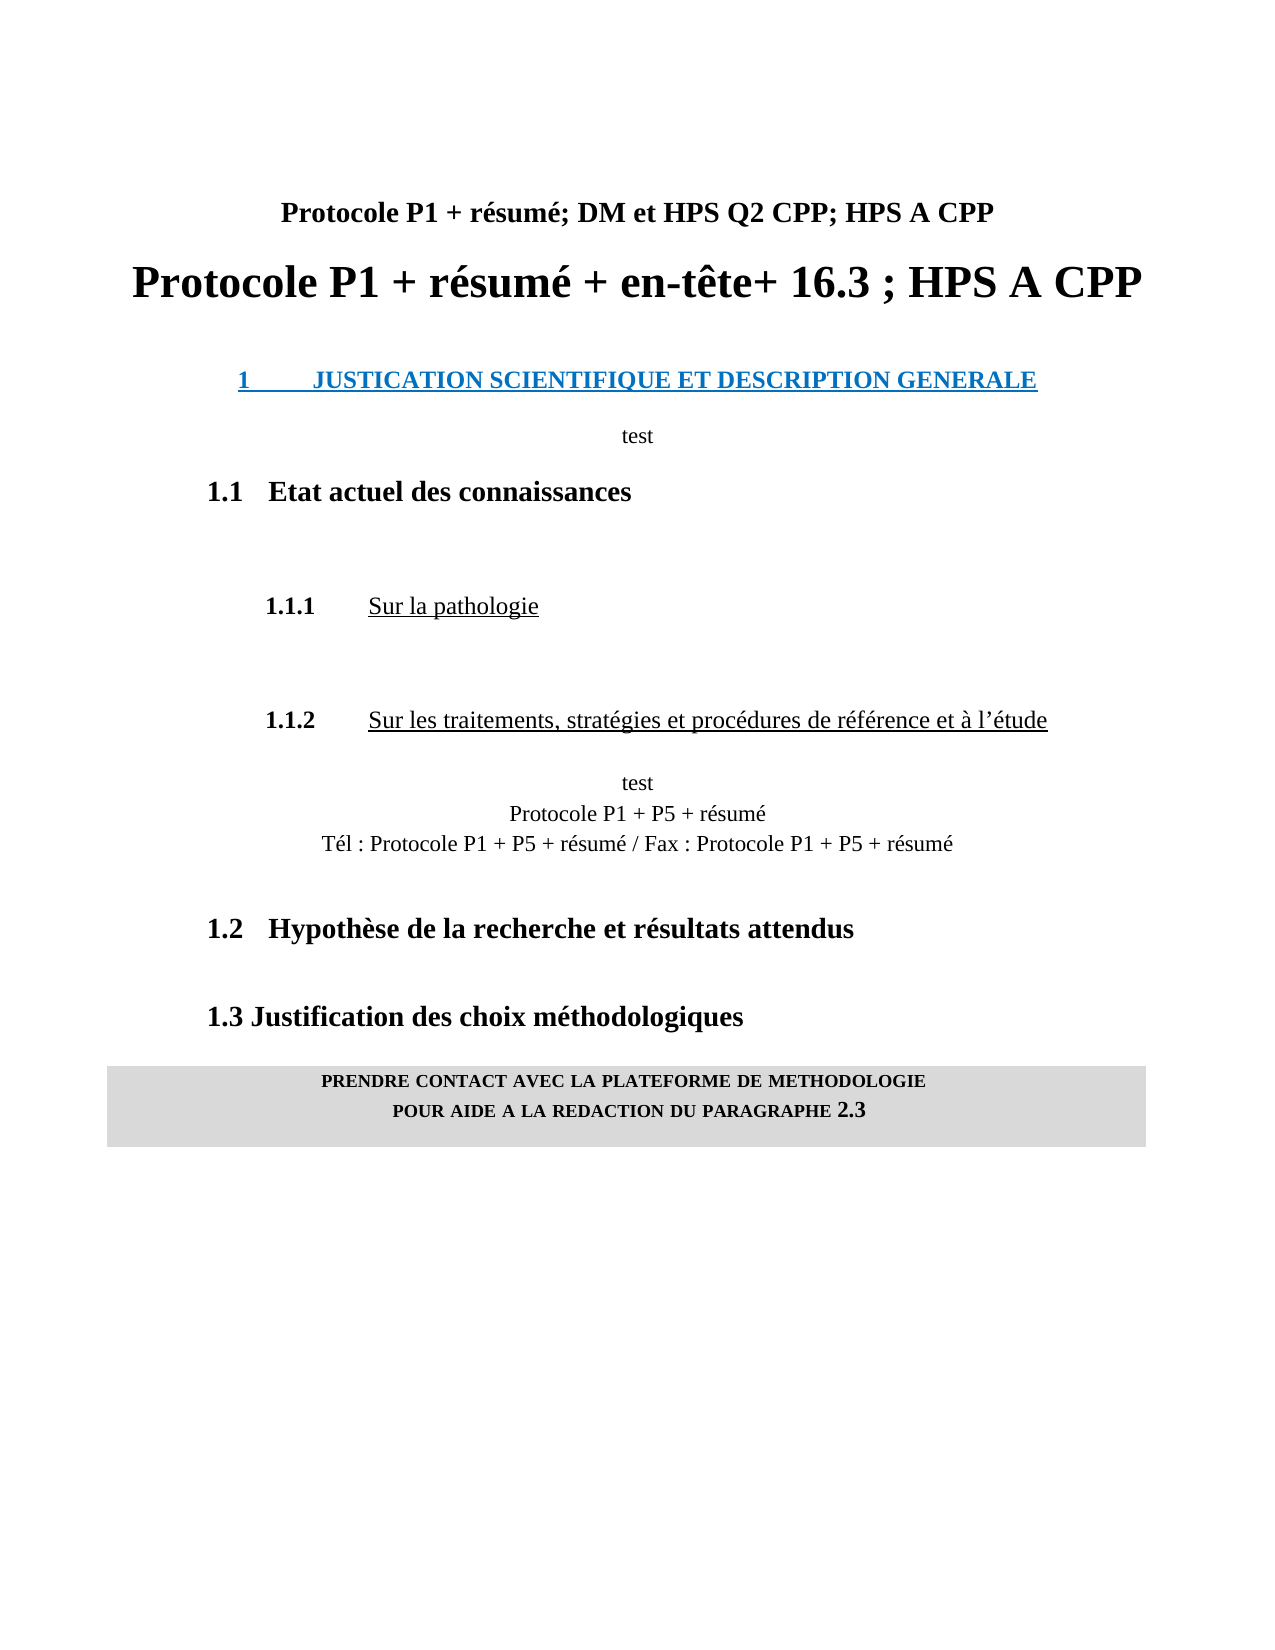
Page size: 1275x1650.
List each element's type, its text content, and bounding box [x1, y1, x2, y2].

text 1.2 Hypothèse de la recherche et résultats attendus [207, 911, 1157, 978]
table_header prendre contact avec la plateforme de methodologie pour aide a la redaction du paragraphe 2.3 [107, 1066, 1146, 1147]
text Protocole P1 + résumé; DM et HPS Q2 CPP; HPS A CPP [118, 118, 1157, 229]
subtitle 1.1.1 Sur la pathologie [265, 591, 1157, 655]
text 1.3 Justification des choix méthodologiques [207, 999, 1157, 1066]
text 1.1 Etat actuel des connaissances [207, 474, 1157, 541]
subtitle 1.1.2 Sur les traitements, stratégies et procédures de référence et à l’étude [265, 705, 1157, 769]
text Protocole P1 + résumé + en-tête+ 16.3 ; HPS A CPP [118, 254, 1157, 307]
text test Protocole P1 + P5 + résumé Tél : Protocole P1 + P5 + résumé / Fax : Protocole P1 + P5 + résumé [118, 769, 1157, 886]
text 1 JUSTICATION SCIENTIFIQUE ET DESCRIPTION GENERALE [118, 365, 1157, 423]
text test [118, 423, 1157, 449]
